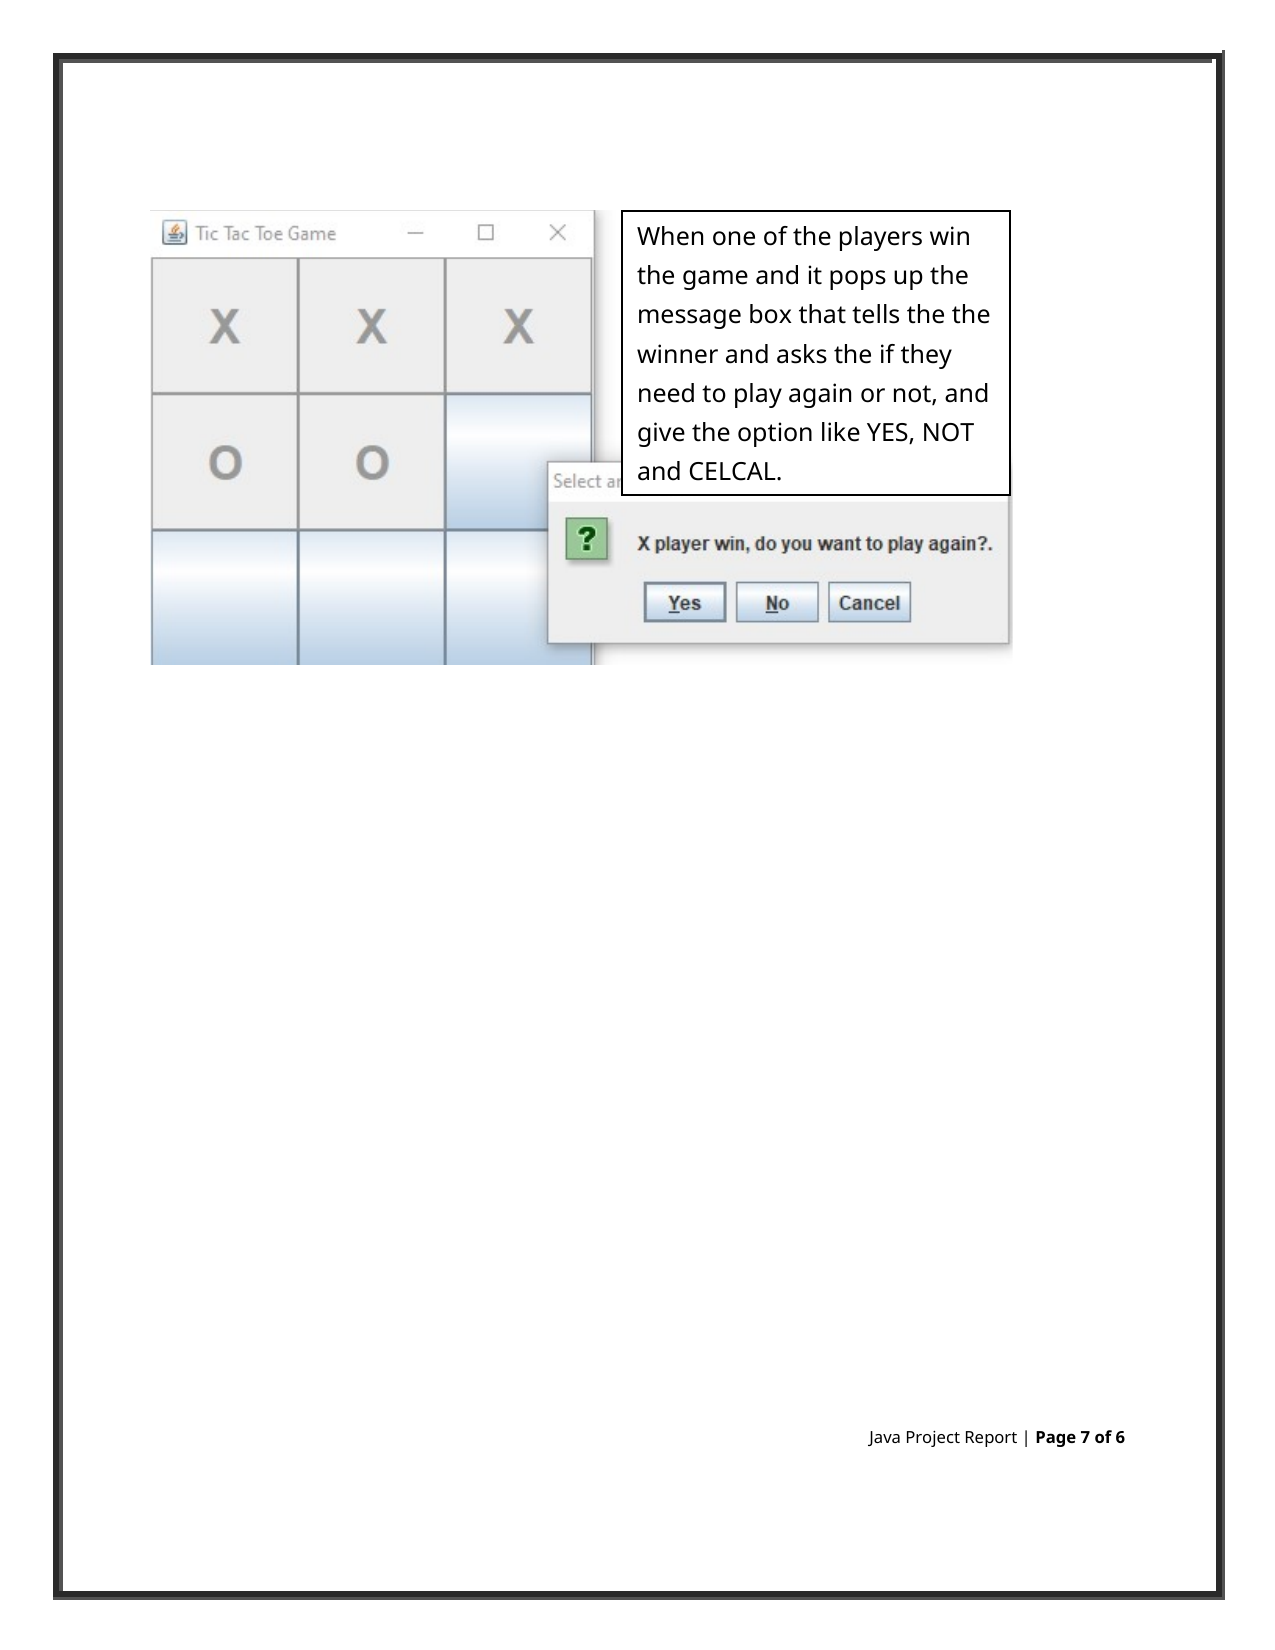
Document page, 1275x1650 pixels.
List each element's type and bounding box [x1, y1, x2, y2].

picture [150, 210, 1013, 665]
